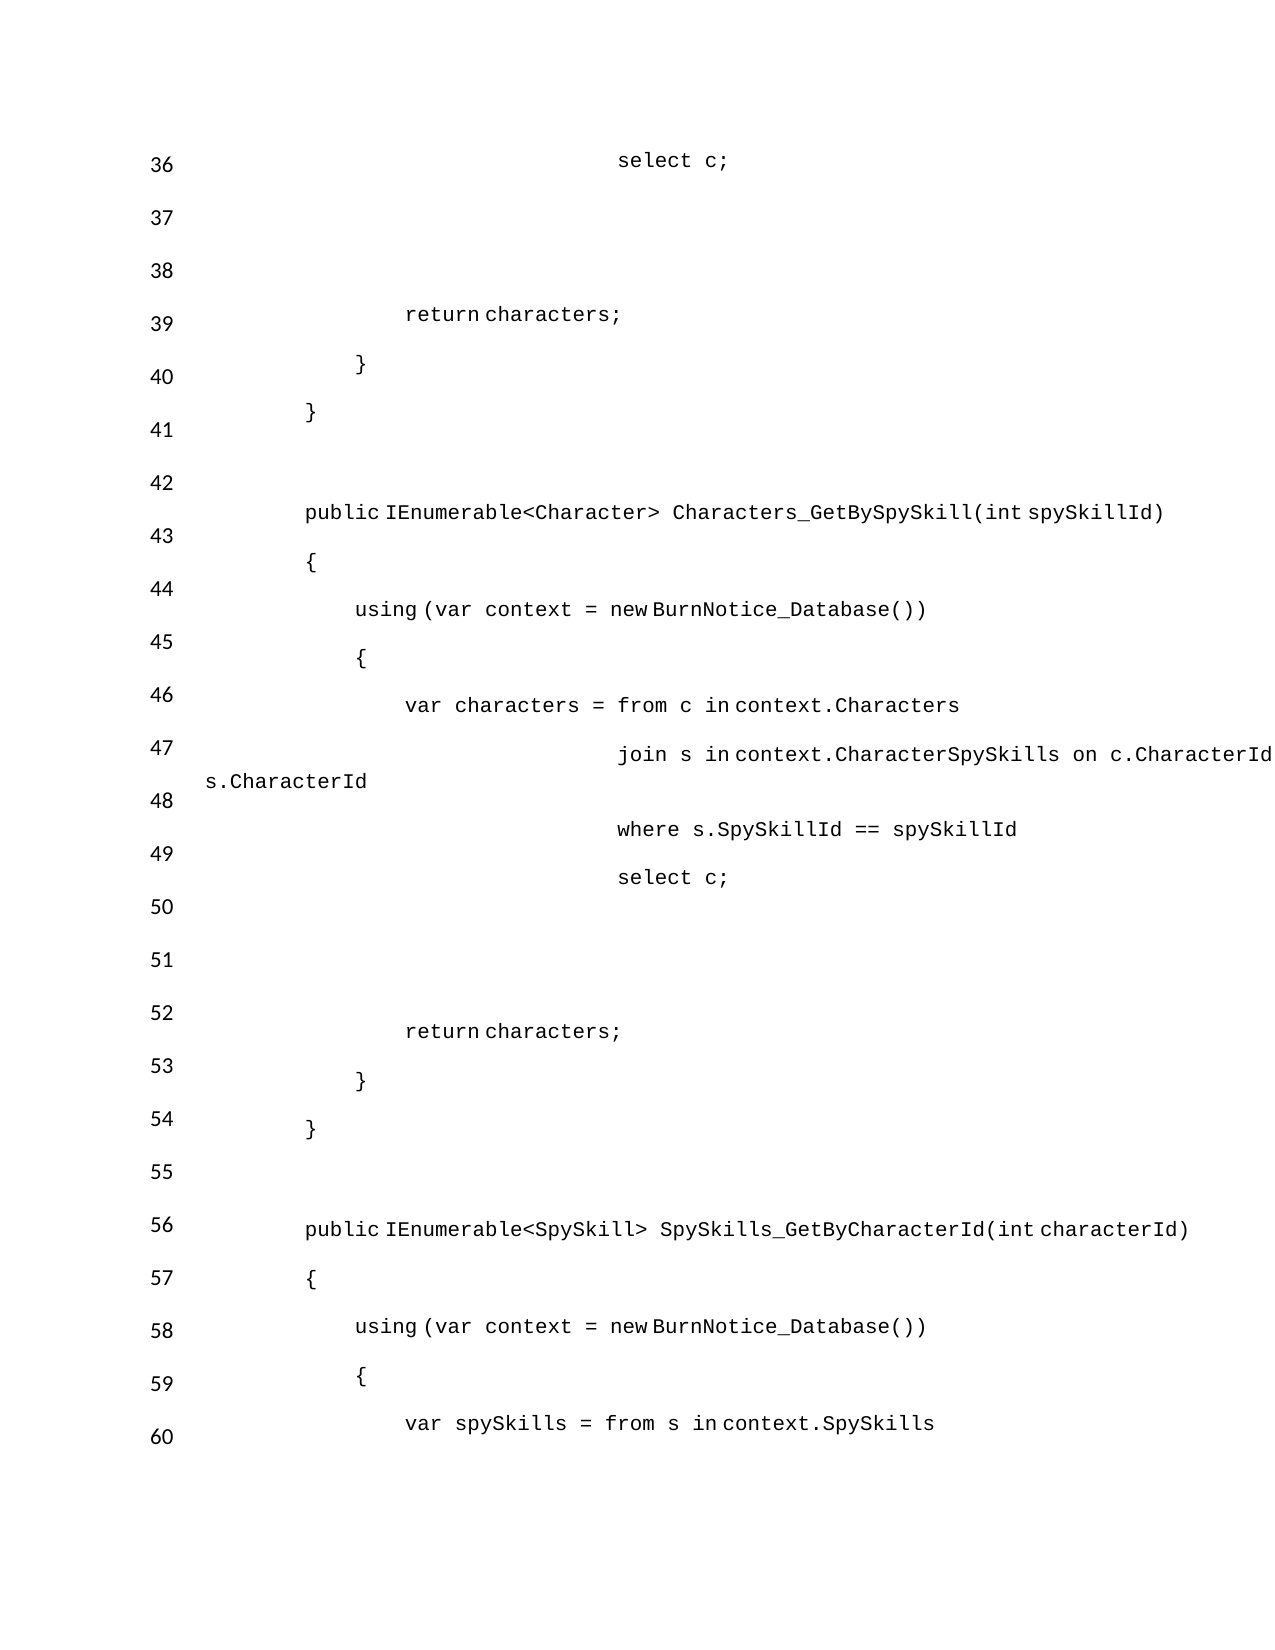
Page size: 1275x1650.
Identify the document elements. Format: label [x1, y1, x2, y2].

table_header [205, 150, 1275, 1475]
table_header [150, 150, 204, 1475]
